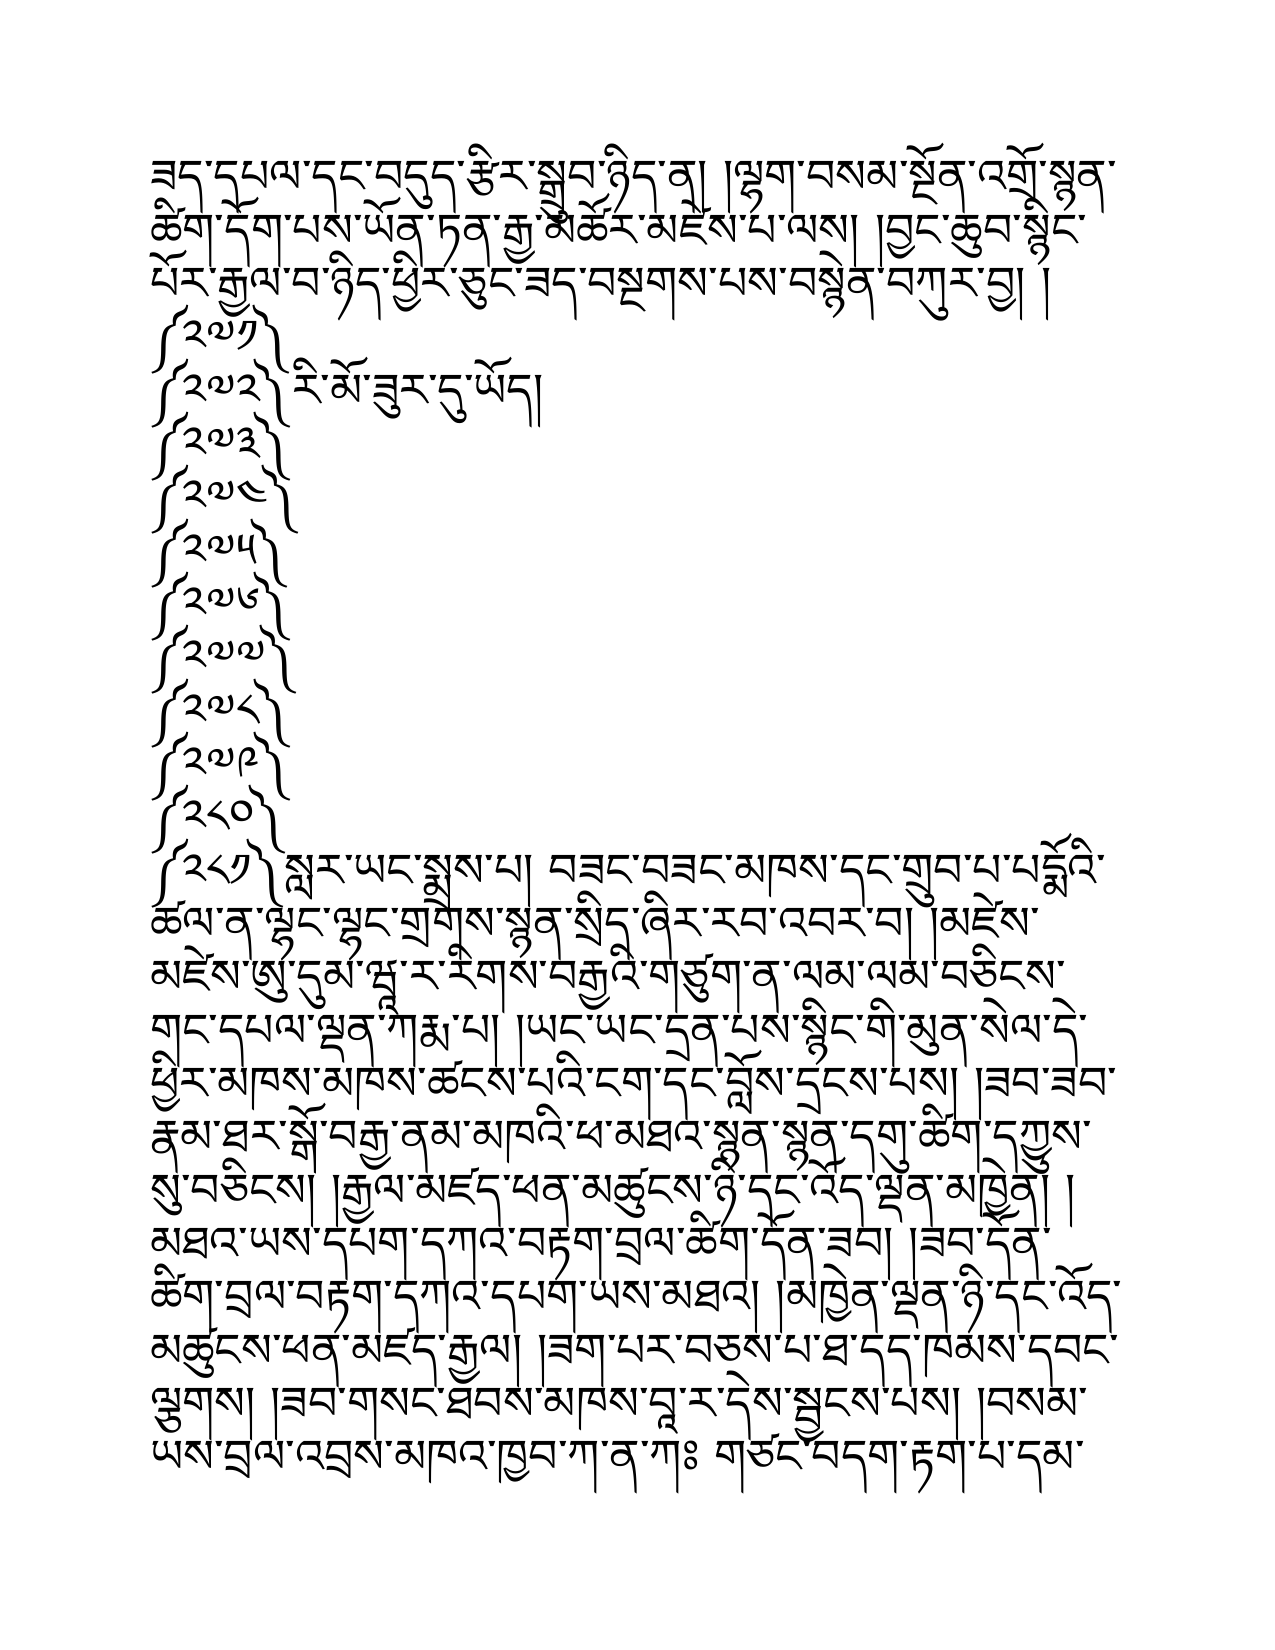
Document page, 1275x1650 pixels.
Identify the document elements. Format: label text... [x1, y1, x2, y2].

text ༼༢༧༧༽ [150, 630, 182, 683]
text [150, 843, 1125, 1483]
text ༼༢༧༥༽ [164, 523, 274, 577]
text ༼༢༧༢༽རི་མོ་ཟུར་དུ་ཡོད། [258, 363, 1125, 417]
text ༼༢༧༣༽ [164, 417, 277, 470]
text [150, 150, 1125, 363]
text ༼༢༧༤༽ [150, 470, 182, 523]
text ༼༢༨༠༽ [164, 790, 272, 843]
text ༼༢༨༠༽ [255, 790, 1125, 843]
text ༼༢༧༦༽ [260, 577, 1125, 630]
text ༼༢༧༦༽ [164, 577, 277, 630]
text ༼༢༧༨༽ [258, 683, 1125, 737]
text ༼༢༧༤༽ [268, 470, 1125, 523]
text ༼༢༧༦༽ [150, 577, 182, 630]
text ༼༢༨༠༽ [150, 790, 182, 843]
text ༼༢༧༩༽ [260, 737, 1125, 790]
text ༼༢༧༥༽ [255, 523, 1125, 577]
text ༼༢༧༩༽ [150, 737, 182, 790]
text ༼༢༧༢༽རི་མོ་ཟུར་དུ་ཡོད། [164, 363, 277, 417]
text ༼༢༧༣༽ [150, 417, 182, 470]
text ༼༢༧༩༽ [164, 737, 277, 790]
text ༼༢༧༥༽ [150, 523, 184, 577]
text ༼༢༧༧༽ [164, 630, 283, 683]
text ༼༢༧༧༽ [266, 630, 1125, 683]
text ༼༢༧༢༽རི་མོ་ཟུར་དུ་ཡོད། [150, 363, 184, 417]
text ༼༢༧༣༽ [260, 417, 1125, 470]
text ༼༢༧༤༽ [164, 470, 285, 523]
text ༼༢༧༨༽ [164, 683, 277, 737]
text ༼༢༧༨༽ [150, 683, 184, 737]
